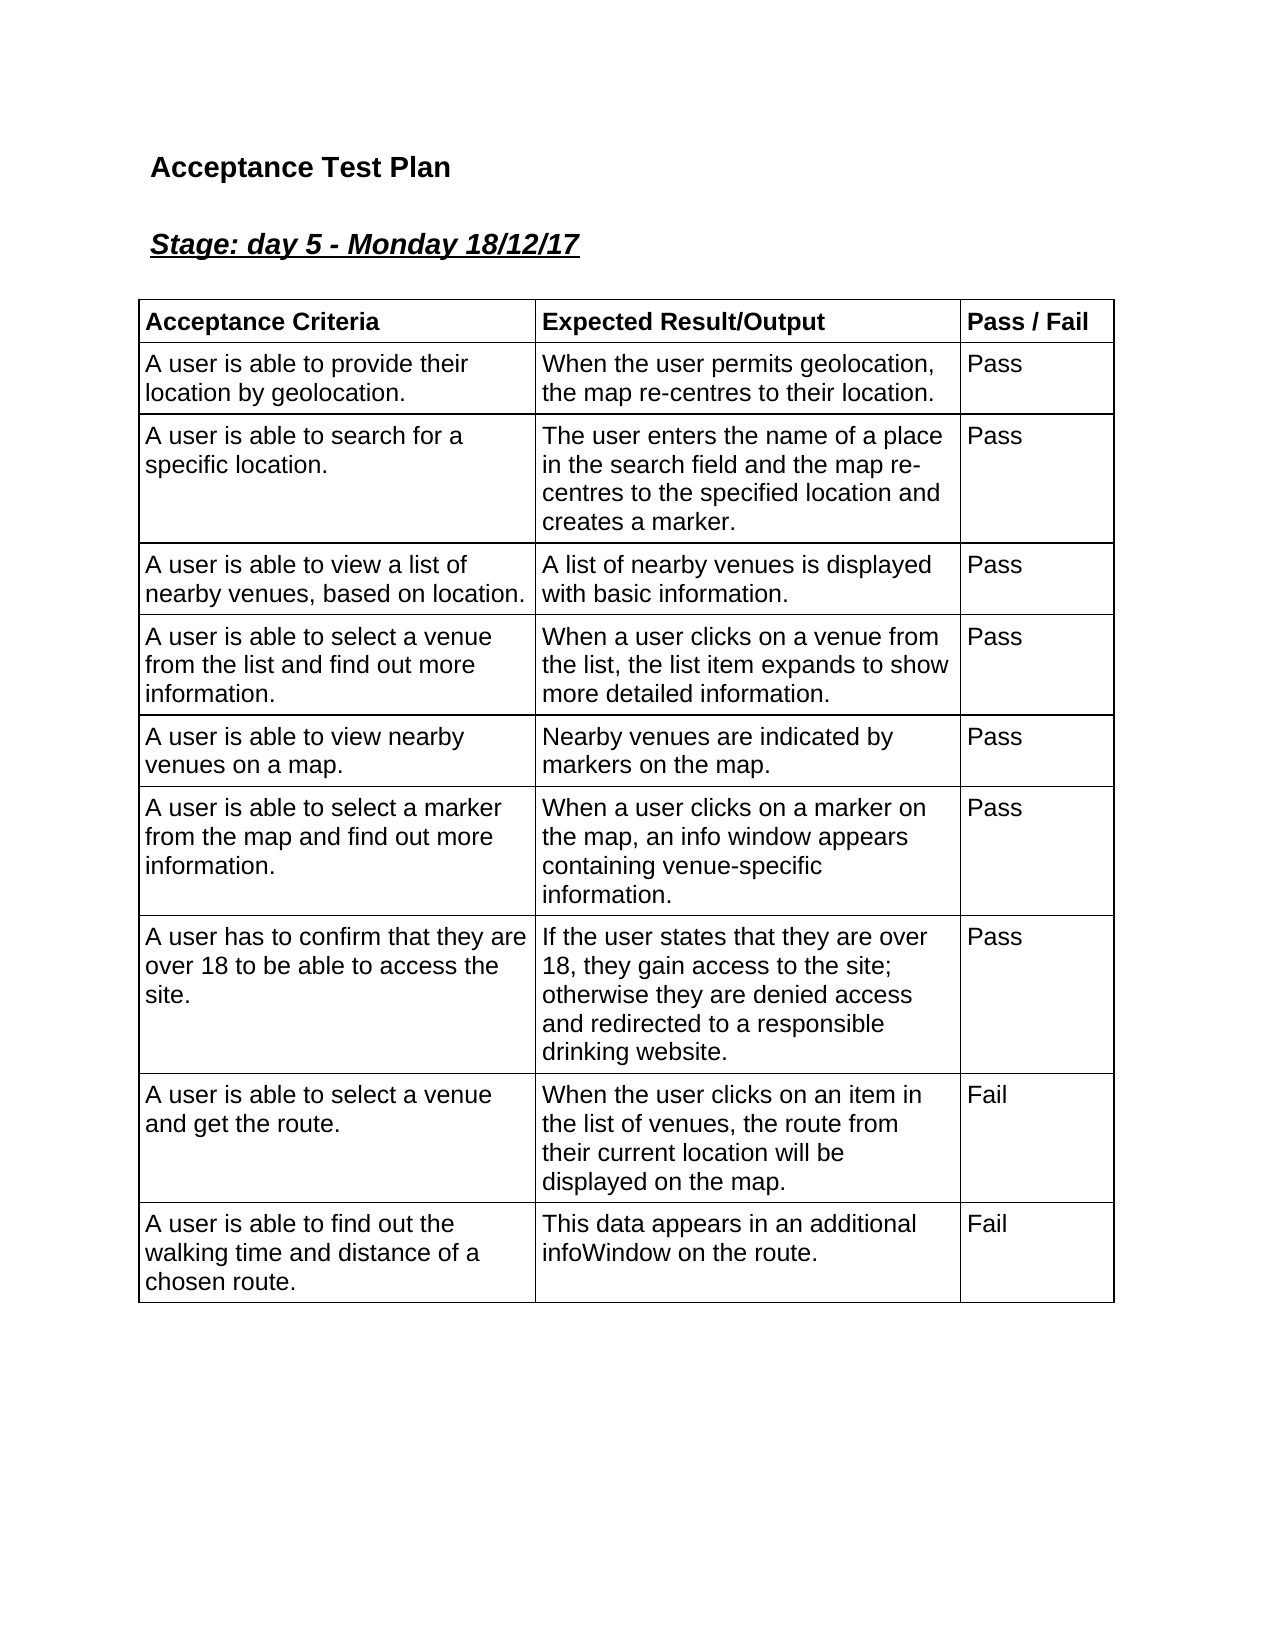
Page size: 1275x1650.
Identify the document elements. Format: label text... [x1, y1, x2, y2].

text Acceptance Test Plan [150, 150, 1125, 183]
table_cell A user is able to select a venue from the list and find out more information. [140, 615, 535, 714]
table_cell Pass [961, 787, 1113, 914]
table_cell Pass [961, 415, 1113, 542]
table_cell When the user clicks on an item in the list of venues, the route from their current location will be displayed on the map. [536, 1074, 960, 1201]
table_cell A user is able to select a marker from the map and find out more information. [140, 787, 535, 914]
table_cell Fail [961, 1074, 1113, 1201]
table_cell A user is able to select a venue and get the route. [140, 1074, 535, 1201]
table_cell When a user clicks on a venue from the list, the list item expands to show more detailed information. [536, 615, 960, 714]
table_cell Pass [961, 716, 1113, 786]
text Stage: day 5 - Monday 18/12/17 [150, 227, 1125, 261]
table_cell A user is able to search for a specific location. [140, 415, 535, 542]
table_header Acceptance Criteria [140, 300, 535, 341]
table_cell Nearby venues are indicated by markers on the map. [536, 716, 960, 786]
table_header Expected Result/Output [536, 300, 960, 341]
table_cell A user is able to view nearby venues on a map. [140, 716, 535, 786]
table_cell This data appears in an additional infoWindow on the route. [536, 1203, 960, 1302]
table_cell If the user states that they are over 18, they gain access to the site; otherwise they are denied access and redirected to a responsible drinking website. [536, 916, 960, 1072]
table_cell Pass [961, 916, 1113, 1072]
table_cell A user is able to view a list of nearby venues, based on location. [140, 544, 535, 614]
table_cell A list of nearby venues is displayed with basic information. [536, 544, 960, 614]
table_cell A user has to confirm that they are over 18 to be able to access the site. [140, 916, 535, 1072]
table_cell Fail [961, 1203, 1113, 1302]
table_cell A user is able to find out the walking time and distance of a chosen route. [140, 1203, 535, 1302]
table_cell Pass [961, 615, 1113, 714]
table_header Pass / Fail [961, 300, 1113, 341]
table_cell Pass [961, 544, 1113, 614]
table_cell A user is able to provide their location by geolocation. [140, 343, 535, 413]
table_cell When the user permits geolocation, the map re-centres to their location. [536, 343, 960, 413]
table_cell Pass [961, 343, 1113, 413]
table_cell The user enters the name of a place in the search field and the map re-centres to the specified location and creates a marker. [536, 415, 960, 542]
table_cell When a user clicks on a marker on the map, an info window appears containing venue-specific information. [536, 787, 960, 914]
